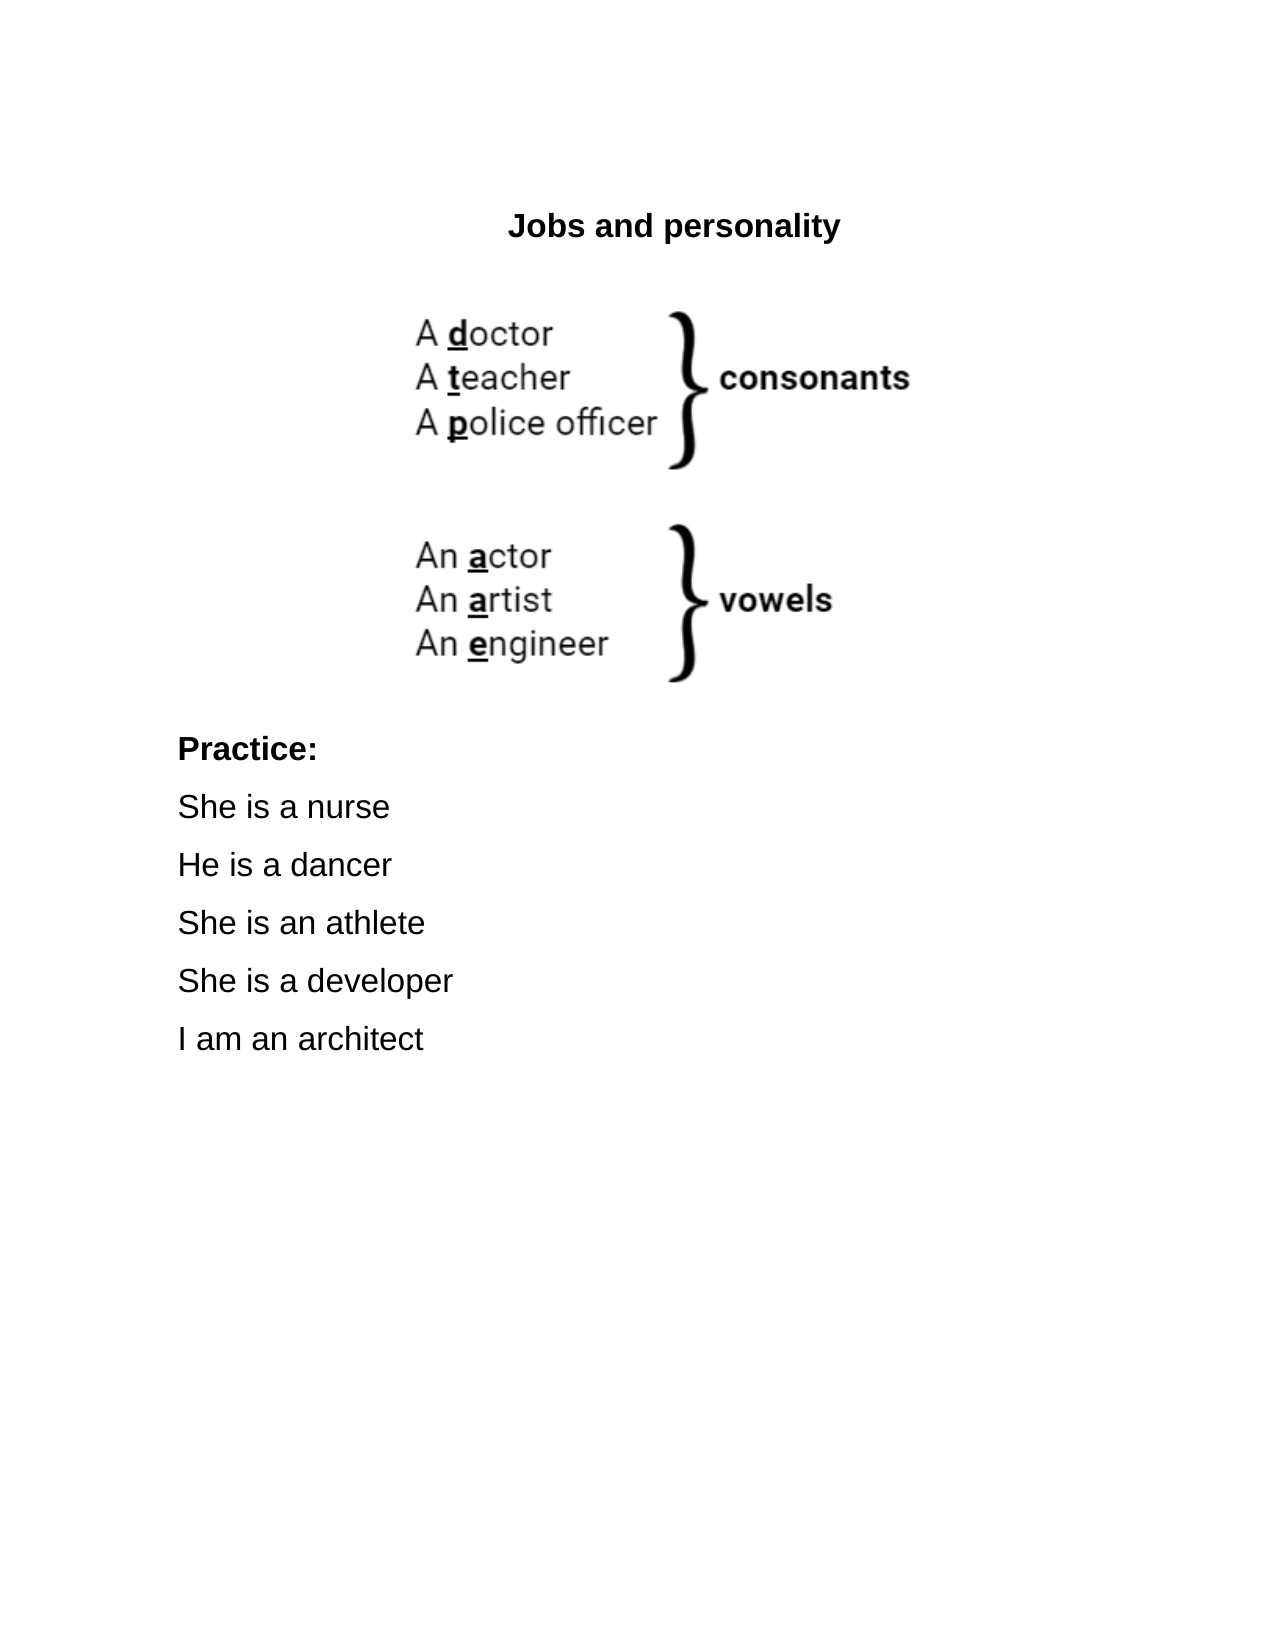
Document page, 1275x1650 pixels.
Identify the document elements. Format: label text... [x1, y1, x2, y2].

text He is a dancer [177, 845, 1098, 883]
text She is a nurse [177, 787, 1098, 825]
text She is an athlete [177, 903, 1098, 942]
text I am an architect [177, 1019, 1098, 1058]
picture [382, 285, 933, 695]
text Practice: [177, 729, 1098, 767]
text Jobs and personality [177, 206, 1098, 244]
text She is a developer [177, 961, 1098, 1000]
